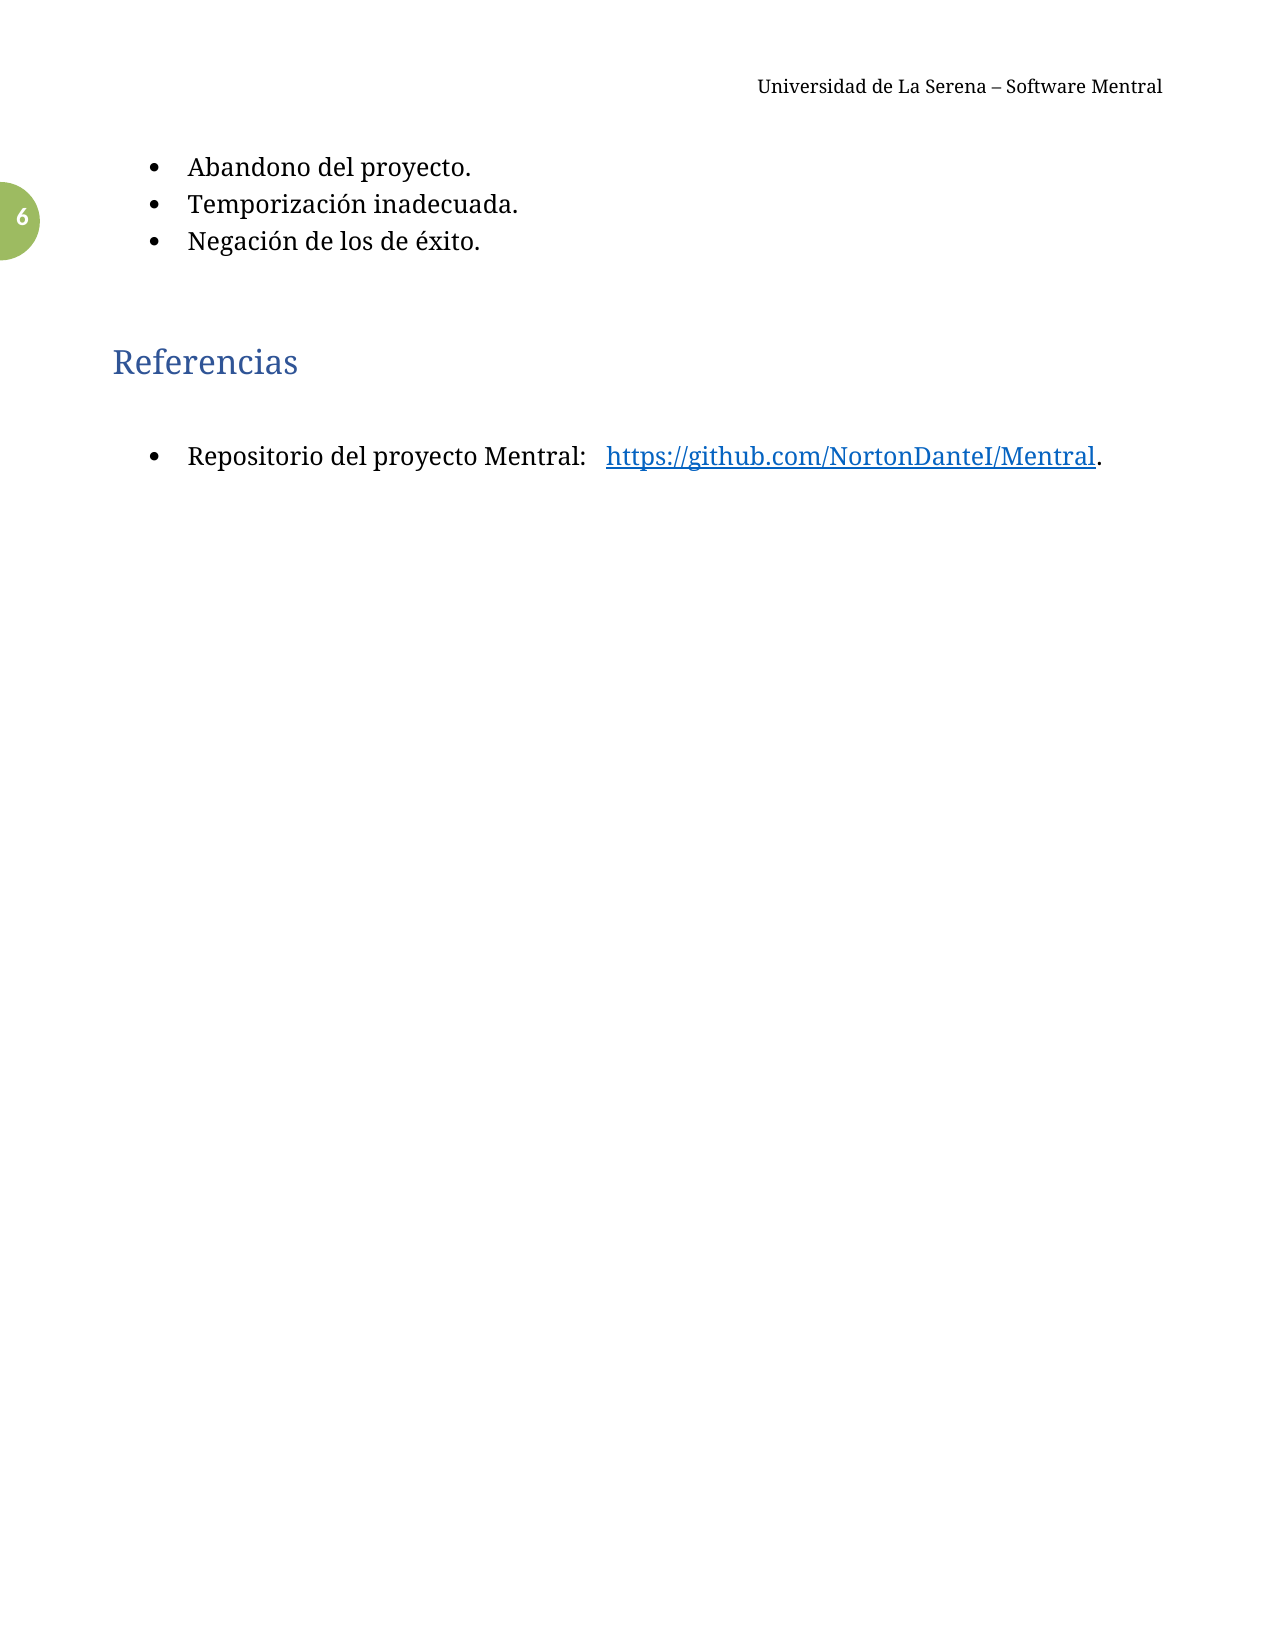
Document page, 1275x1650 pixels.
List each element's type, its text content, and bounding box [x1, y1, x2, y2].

list Repositorio del proyecto Mentral: https://github.com/NortonDanteI/Mentral. [150, 438, 1162, 472]
subtitle Referencias [112, 339, 1162, 384]
list Temporización inadecuada. [150, 187, 1162, 221]
list Abandono del proyecto. [150, 150, 1162, 184]
list Negación de los de éxito. [150, 223, 1162, 258]
